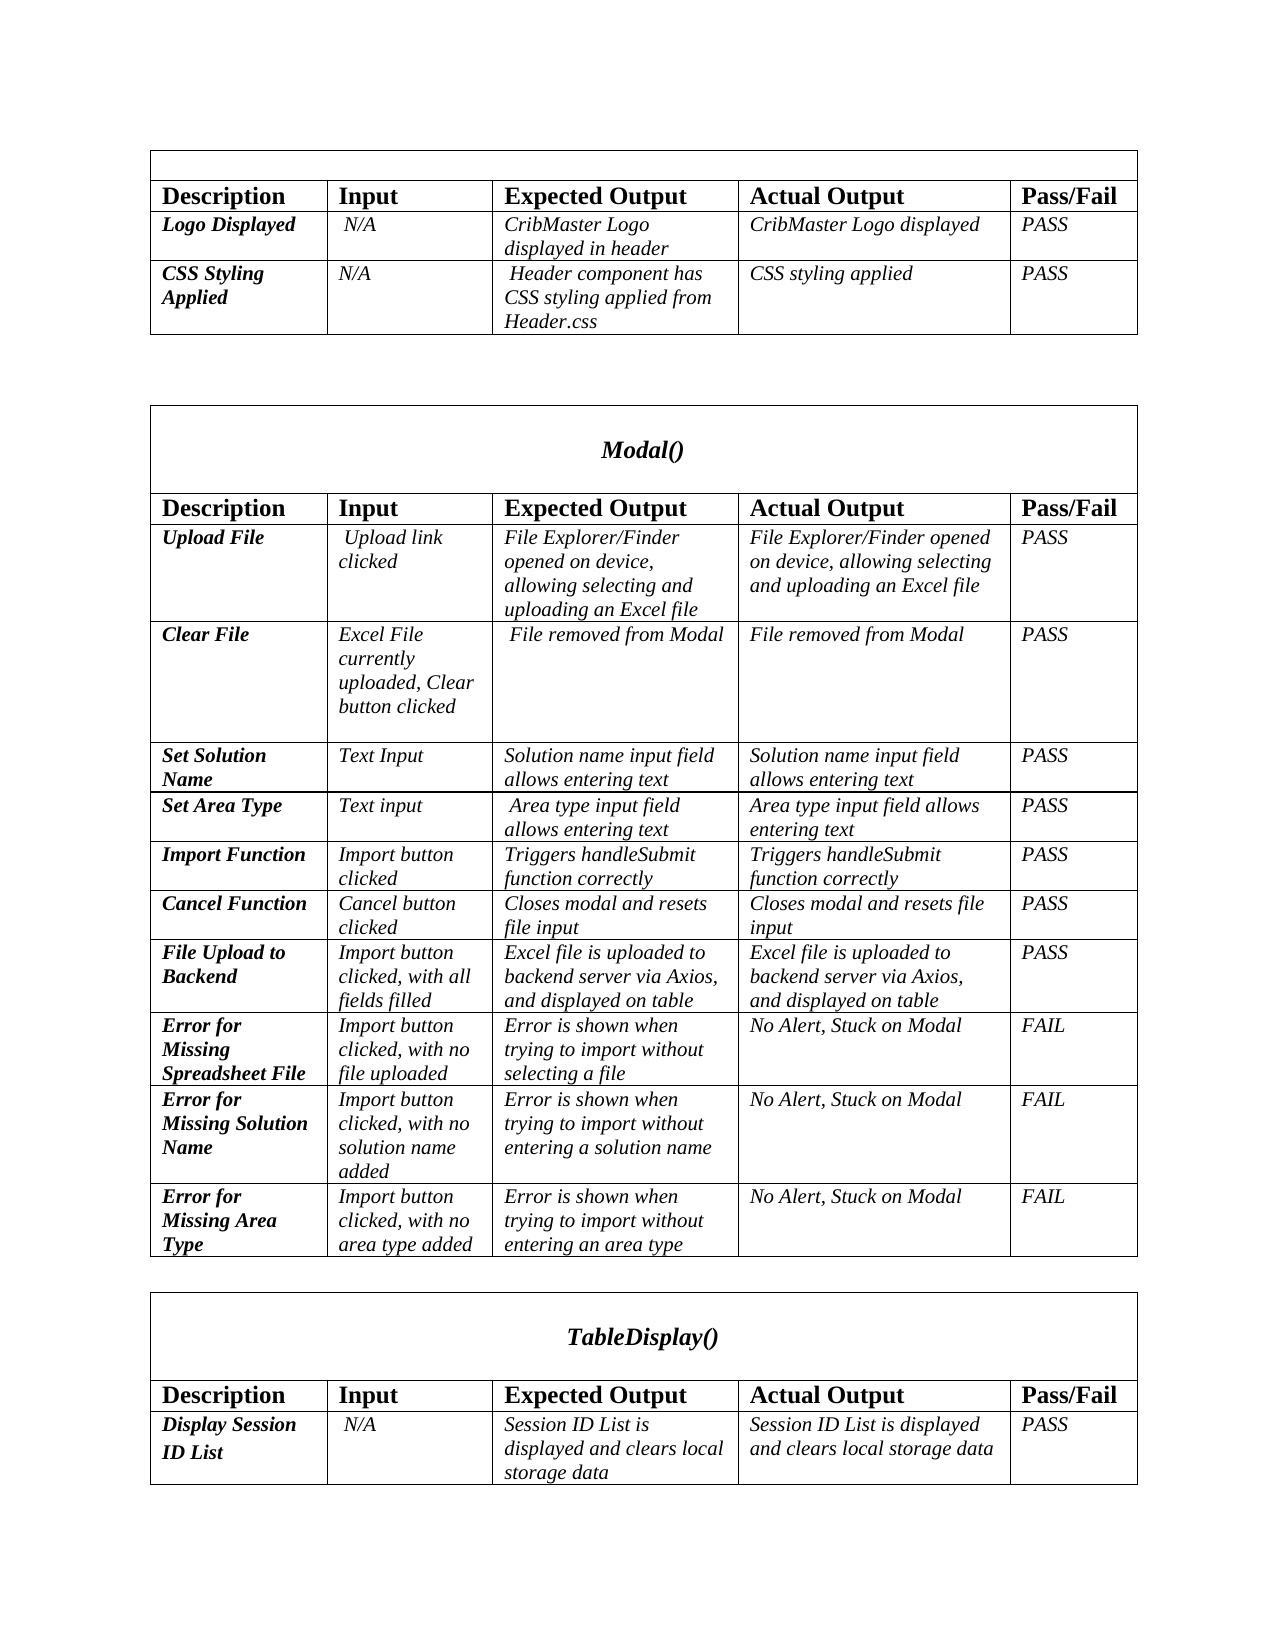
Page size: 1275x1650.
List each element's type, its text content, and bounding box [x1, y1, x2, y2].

table_cell Text input [328, 793, 492, 841]
table_cell Error for Missing Spreadsheet File [151, 1013, 327, 1085]
table_cell PASS [1011, 261, 1137, 333]
table_header Modal() [151, 406, 1137, 492]
table_cell Error is shown when trying to import without selecting a file [493, 1013, 738, 1085]
table_cell Pass/Fail [1011, 494, 1137, 524]
table_cell PASS [1011, 212, 1137, 260]
table_cell Import button clicked, with no file uploaded [328, 1013, 492, 1085]
table_cell PASS [1011, 891, 1137, 939]
table_cell File Upload to Backend [151, 940, 327, 1012]
table_header Header() [151, 151, 1137, 180]
table_cell Description [151, 494, 327, 524]
table_cell File Explorer/Finder opened on device, allowing selecting and uploading an Excel file [739, 525, 1010, 621]
table_cell Clear File [151, 622, 327, 742]
table_cell FAIL [1011, 1013, 1137, 1085]
table_cell Cancel button clicked [328, 891, 492, 939]
table_cell CSS styling applied [739, 261, 1010, 333]
table_cell Excel File currently uploaded, Clear button clicked [328, 622, 492, 742]
table_cell File Explorer/Finder opened on device, allowing selecting and uploading an Excel file [493, 525, 738, 621]
table_cell N/A [328, 1412, 492, 1484]
table_cell Import Function [151, 842, 327, 890]
table_cell Actual Output [739, 494, 1010, 524]
table_cell Set Solution Name [151, 743, 327, 791]
table_cell PASS [1011, 743, 1137, 791]
table_cell FAIL [1011, 1184, 1137, 1256]
table_cell No Alert, Stuck on Modal [739, 1013, 1010, 1085]
table_cell Display Session ID List [151, 1412, 327, 1484]
table_cell Area type input field allows entering text [739, 793, 1010, 841]
table_cell Actual Output [739, 1381, 1010, 1411]
table_cell Text Input [328, 743, 492, 791]
table_cell Area type input field allows entering text [493, 793, 738, 841]
table_cell N/A [328, 261, 492, 333]
table_cell Import button clicked [328, 842, 492, 890]
table_cell Input [328, 1381, 492, 1411]
table_cell CSS Styling Applied [151, 261, 327, 333]
table_cell CribMaster Logo displayed [739, 212, 1010, 260]
table_cell Solution name input field allows entering text [493, 743, 738, 791]
table_cell Description [151, 1381, 327, 1411]
table_cell PASS [1011, 1412, 1137, 1484]
table_cell Import button clicked, with no area type added [328, 1184, 492, 1256]
table_cell Session ID List is displayed and clears local storage data [493, 1412, 738, 1484]
table_cell Import button clicked, with no solution name added [328, 1086, 492, 1183]
table_cell PASS [1011, 793, 1137, 841]
table_cell No Alert, Stuck on Modal [739, 1184, 1010, 1256]
table_header TableDisplay() [151, 1293, 1137, 1379]
table_cell PASS [1011, 940, 1137, 1012]
table_cell Triggers handleSubmit function correctly [739, 842, 1010, 890]
table_cell Error is shown when trying to import without entering a solution name [493, 1086, 738, 1183]
table_cell Closes modal and resets file input [493, 891, 738, 939]
table_cell Expected Output [493, 1381, 738, 1411]
table_cell Pass/Fail [1011, 181, 1137, 211]
table_cell FAIL [1011, 1086, 1137, 1183]
table_cell Closes modal and resets file input [739, 891, 1010, 939]
table_cell PASS [1011, 525, 1137, 621]
table_cell Input [328, 181, 492, 211]
table_cell Actual Output [739, 181, 1010, 211]
table_cell Session ID List is displayed and clears local storage data [739, 1412, 1010, 1484]
table_cell Excel file is uploaded to backend server via Axios, and displayed on table [739, 940, 1010, 1012]
table_cell Header component has CSS styling applied from Header.css [493, 261, 738, 333]
table_cell Import button clicked, with all fields filled [328, 940, 492, 1012]
table_cell Input [328, 494, 492, 524]
table_cell Description [151, 181, 327, 211]
table_cell No Alert, Stuck on Modal [739, 1086, 1010, 1183]
table_cell Error for Missing Solution Name [151, 1086, 327, 1183]
table_cell Upload File [151, 525, 327, 621]
table_cell CribMaster Logo displayed in header [493, 212, 738, 260]
table_cell Expected Output [493, 181, 738, 211]
table_cell Error is shown when trying to import without entering an area type [493, 1184, 738, 1256]
table_cell Expected Output [493, 494, 738, 524]
table_cell Cancel Function [151, 891, 327, 939]
table_cell Solution name input field allows entering text [739, 743, 1010, 791]
table_cell Set Area Type [151, 793, 327, 841]
table_cell N/A [328, 212, 492, 260]
table_cell Error for Missing Area Type [151, 1184, 327, 1256]
table_cell Pass/Fail [1011, 1381, 1137, 1411]
table_cell Triggers handleSubmit function correctly [493, 842, 738, 890]
table_cell PASS [1011, 622, 1137, 742]
table_cell Logo Displayed [151, 212, 327, 260]
table_cell Excel file is uploaded to backend server via Axios, and displayed on table [493, 940, 738, 1012]
table_cell PASS [1011, 842, 1137, 890]
table_cell File removed from Modal [739, 622, 1010, 742]
table_cell File removed from Modal [493, 622, 738, 742]
table_cell Upload link clicked [328, 525, 492, 621]
